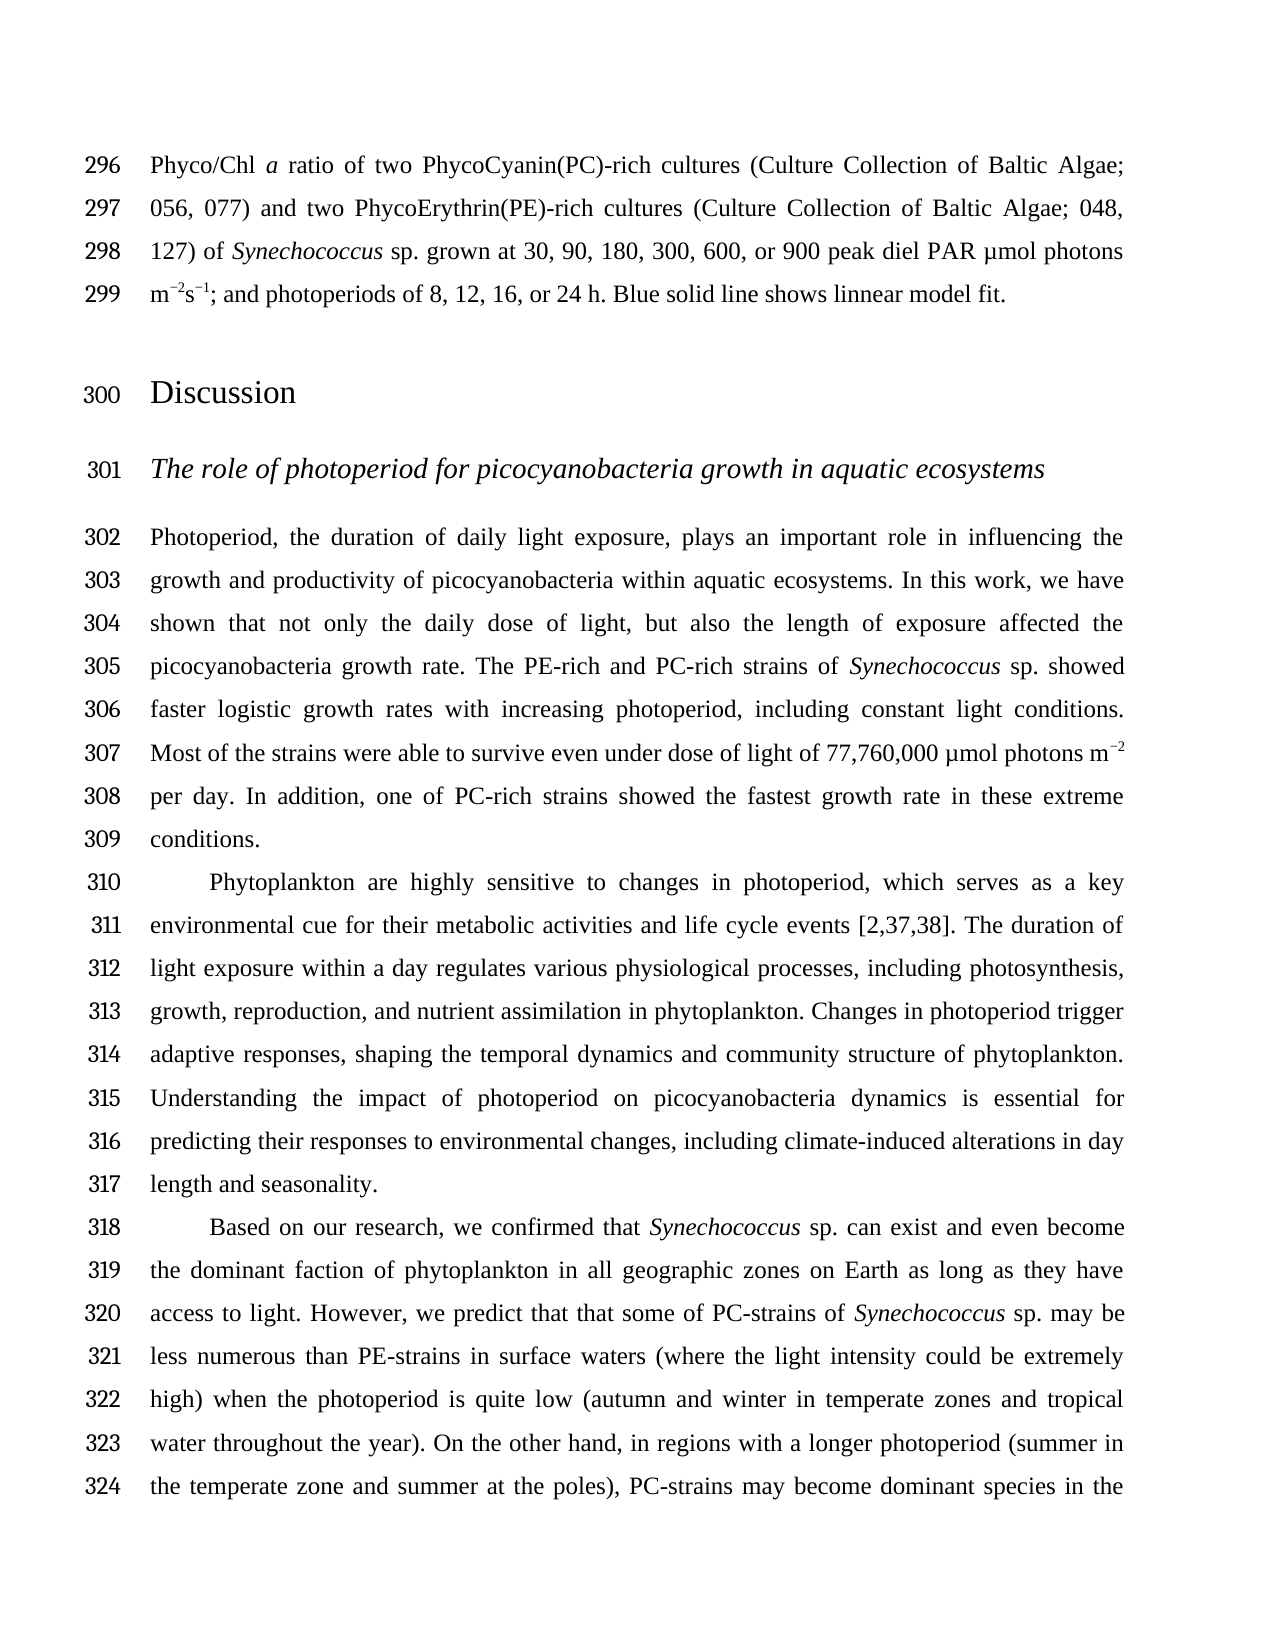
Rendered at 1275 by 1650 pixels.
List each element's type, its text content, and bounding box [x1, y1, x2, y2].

subtitle Discussion [150, 372, 1125, 411]
text Phytoplankton are highly sensitive to changes in photoperiod, which serves as a key environmental cue for their metabolic activities and life cycle events [2,37,38]. The duration of light exposure within a day regulates various physiological processes, including photosynthesis, growth, reproduction, and nutrient assimilation in phytoplankton. Changes in photoperiod trigger adaptive responses, shaping the temporal dynamics and community structure of phytoplankton. Understanding the impact of photoperiod on picocyanobacteria dynamics is essential for predicting their responses to environmental changes, including climate-induced alterations in day length and seasonality. [150, 867, 1125, 1198]
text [150, 1212, 1125, 1499]
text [150, 150, 1125, 308]
text Photoperiod, the duration of daily light exposure, plays an important role in influencing the growth and productivity of picocyanobacteria within aquatic ecosystems. In this work, we have shown that not only the daily dose of light, but also the length of exposure affected the picocyanobacteria growth rate. The PE-rich and PC-rich strains of Synechococcus sp. showed faster logistic growth rates with increasing photoperiod, including constant light conditions. Most of the strains were able to survive even under dose of light of 77,760,000 µmol photons m−2 per day. In addition, one of PC-rich strains showed the fastest growth rate in these extreme conditions. [150, 522, 1125, 853]
subtitle The role of photoperiod for picocyanobacteria growth in aquatic ecosystems [150, 451, 1125, 484]
